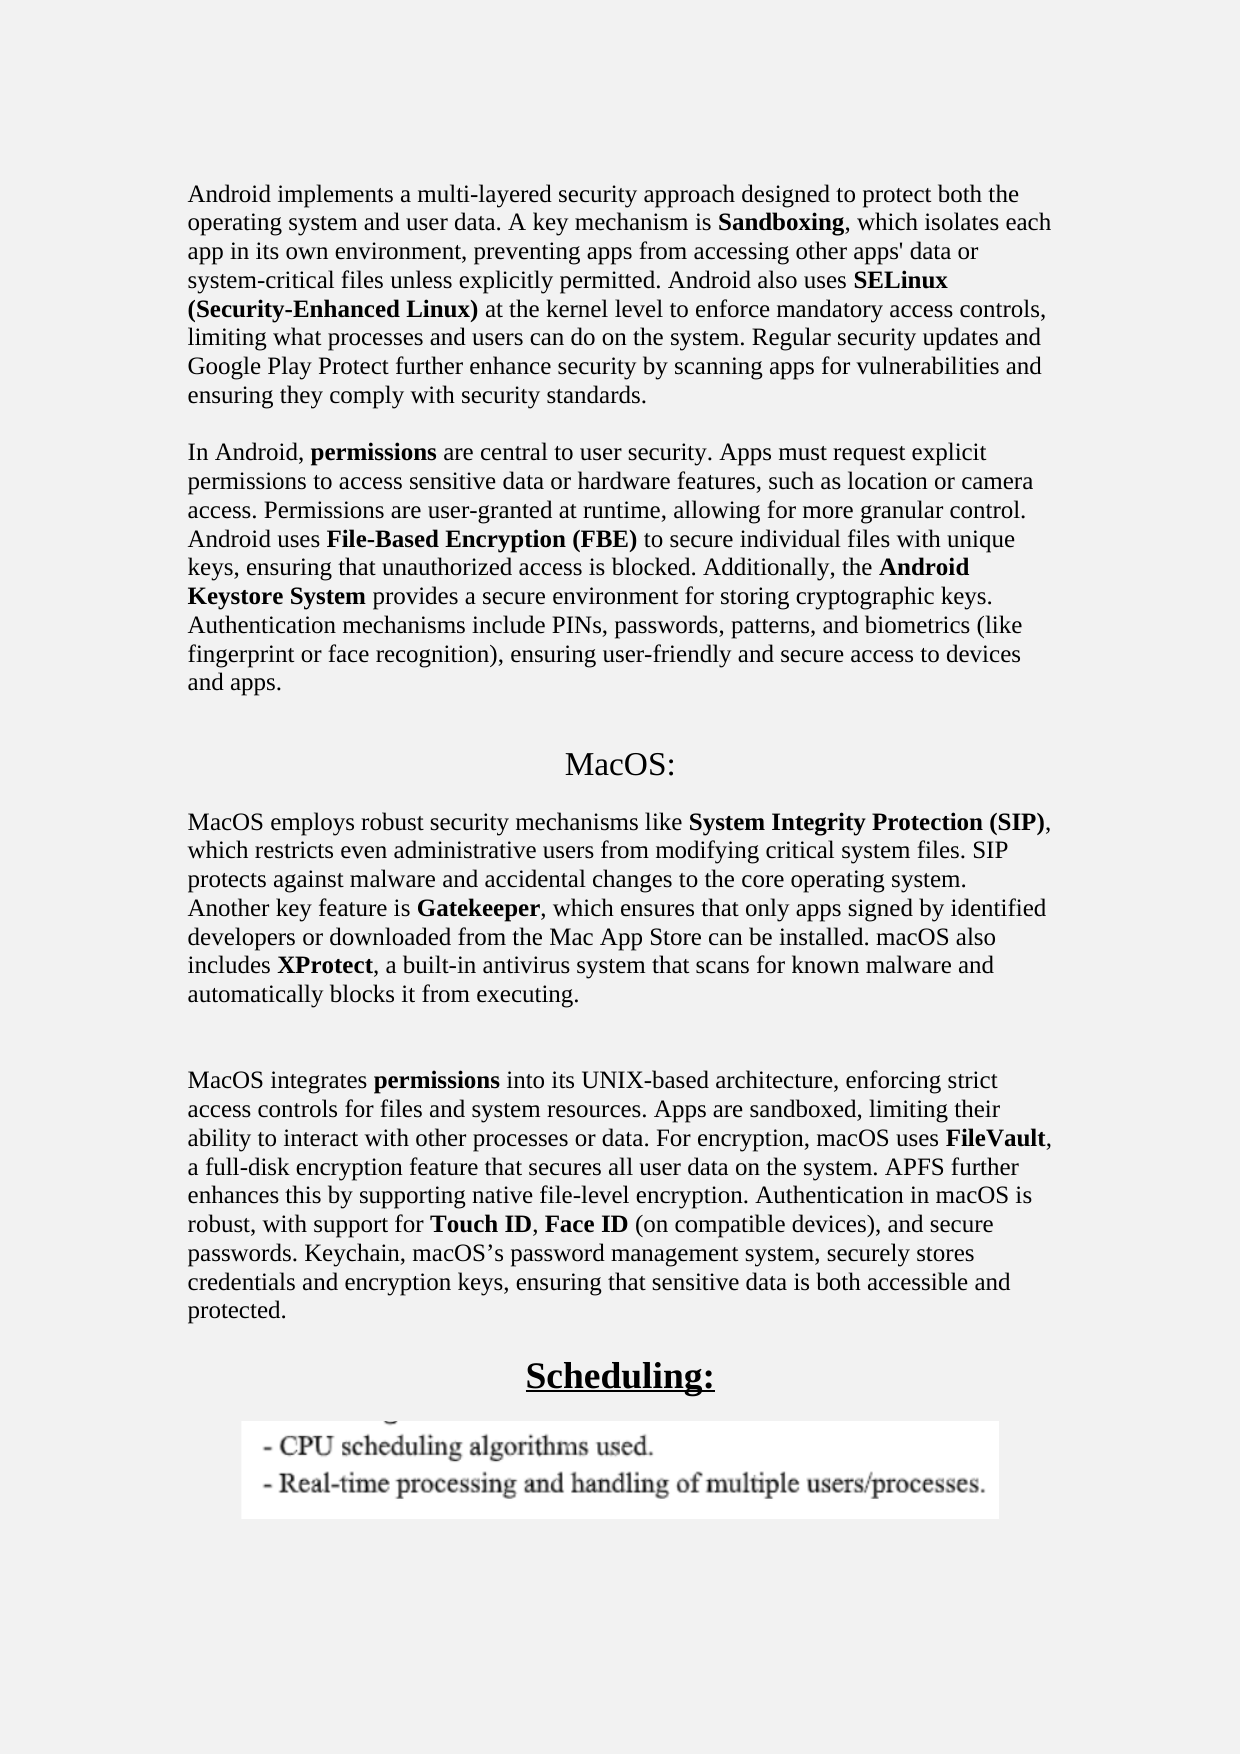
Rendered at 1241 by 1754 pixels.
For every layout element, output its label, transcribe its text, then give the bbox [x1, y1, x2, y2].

text Scheduling: [187, 1353, 1053, 1422]
text Android implements a multi-layered security approach designed to protect both the operating system and user data. A key mechanism is Sandboxing, which isolates each app in its own environment, preventing apps from accessing other apps' data or system-critical files unless explicitly permitted. Android also uses SELinux (Security-Enhanced Linux) at the kernel level to enforce mandatory access controls, limiting what processes and users can do on the system. Regular security updates and Google Play Protect further enhance security by scanning apps for vulnerabilities and ensuring they comply with security standards. In Android, permissions are central to user security. Apps must request explicit permissions to access sensitive data or hardware features, such as location or camera access. Permissions are user-granted at runtime, allowing for more granular control. Android uses File-Based Encryption (FBE) to secure individual files with unique keys, ensuring that unauthorized access is blocked. Additionally, the Android Keystore System provides a secure environment for storing cryptographic keys. Authentication mechanisms include PINs, passwords, patterns, and biometrics (like fingerprint or face recognition), ensuring user-friendly and secure access to devices and apps. [187, 150, 1053, 696]
text MacOS: [187, 744, 1053, 783]
picture [241, 1421, 999, 1519]
text MacOS employs robust security mechanisms like System Integrity Protection (SIP), which restricts even administrative users from modifying critical system files. SIP protects against malware and accidental changes to the core operating system. Another key feature is Gatekeeper, which ensures that only apps signed by identified developers or downloaded from the Mac App Store can be installed. macOS also includes XProtect, a built-in antivirus system that scans for known malware and automatically blocks it from executing. MacOS integrates permissions into its UNIX-based architecture, enforcing strict access controls for files and system resources. Apps are sandboxed, limiting their ability to interact with other processes or data. For encryption, macOS uses FileVault, a full-disk encryption feature that secures all user data on the system. APFS further enhances this by supporting native file-level encryption. Authentication in macOS is robust, with support for Touch ID, Face ID (on compatible devices), and secure passwords. Keychain, macOS’s password management system, securely stores credentials and encryption keys, ensuring that sensitive data is both accessible and protected. [187, 807, 1053, 1324]
